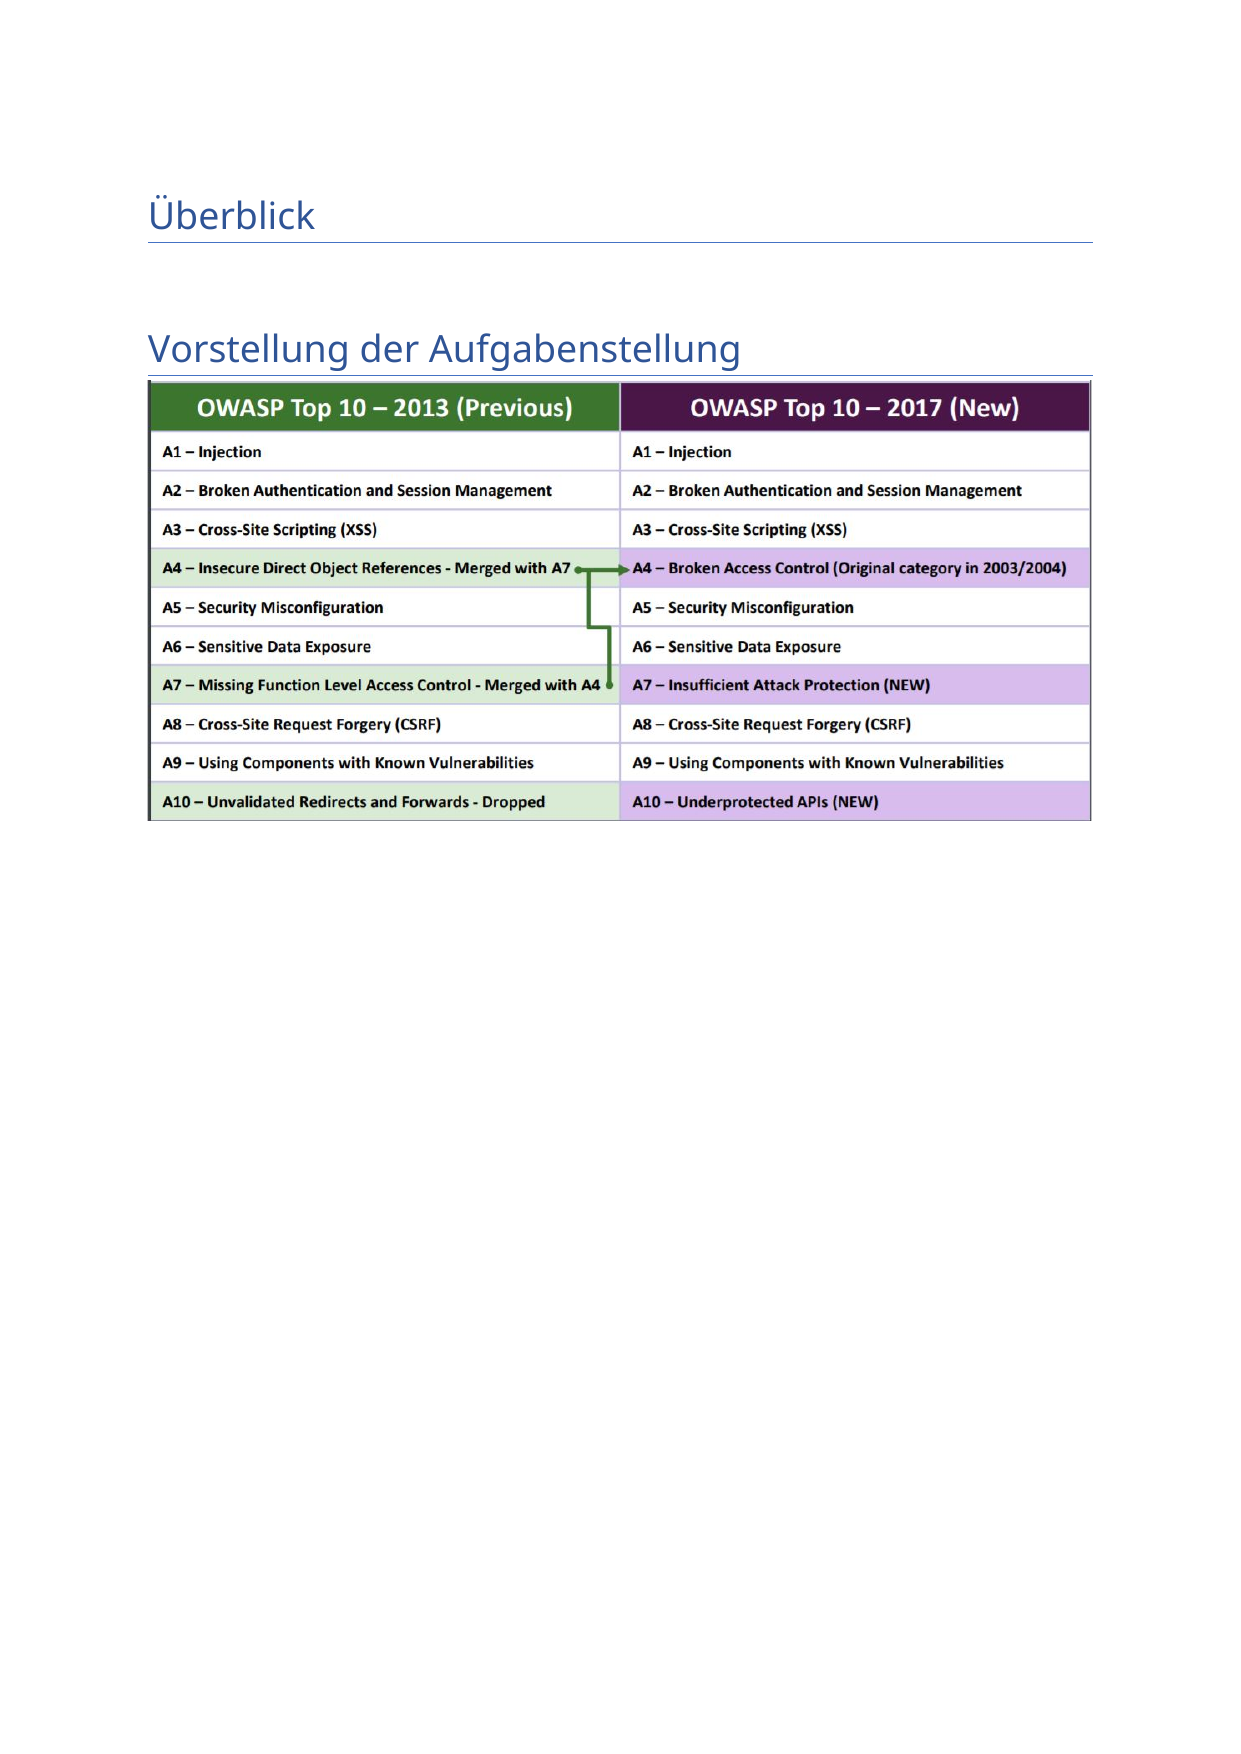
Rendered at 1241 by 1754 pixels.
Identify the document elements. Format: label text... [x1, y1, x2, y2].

picture [147, 380, 1092, 821]
subtitle Vorstellung der Aufgabenstellung [148, 322, 1093, 375]
subtitle Überblick [148, 189, 1093, 242]
